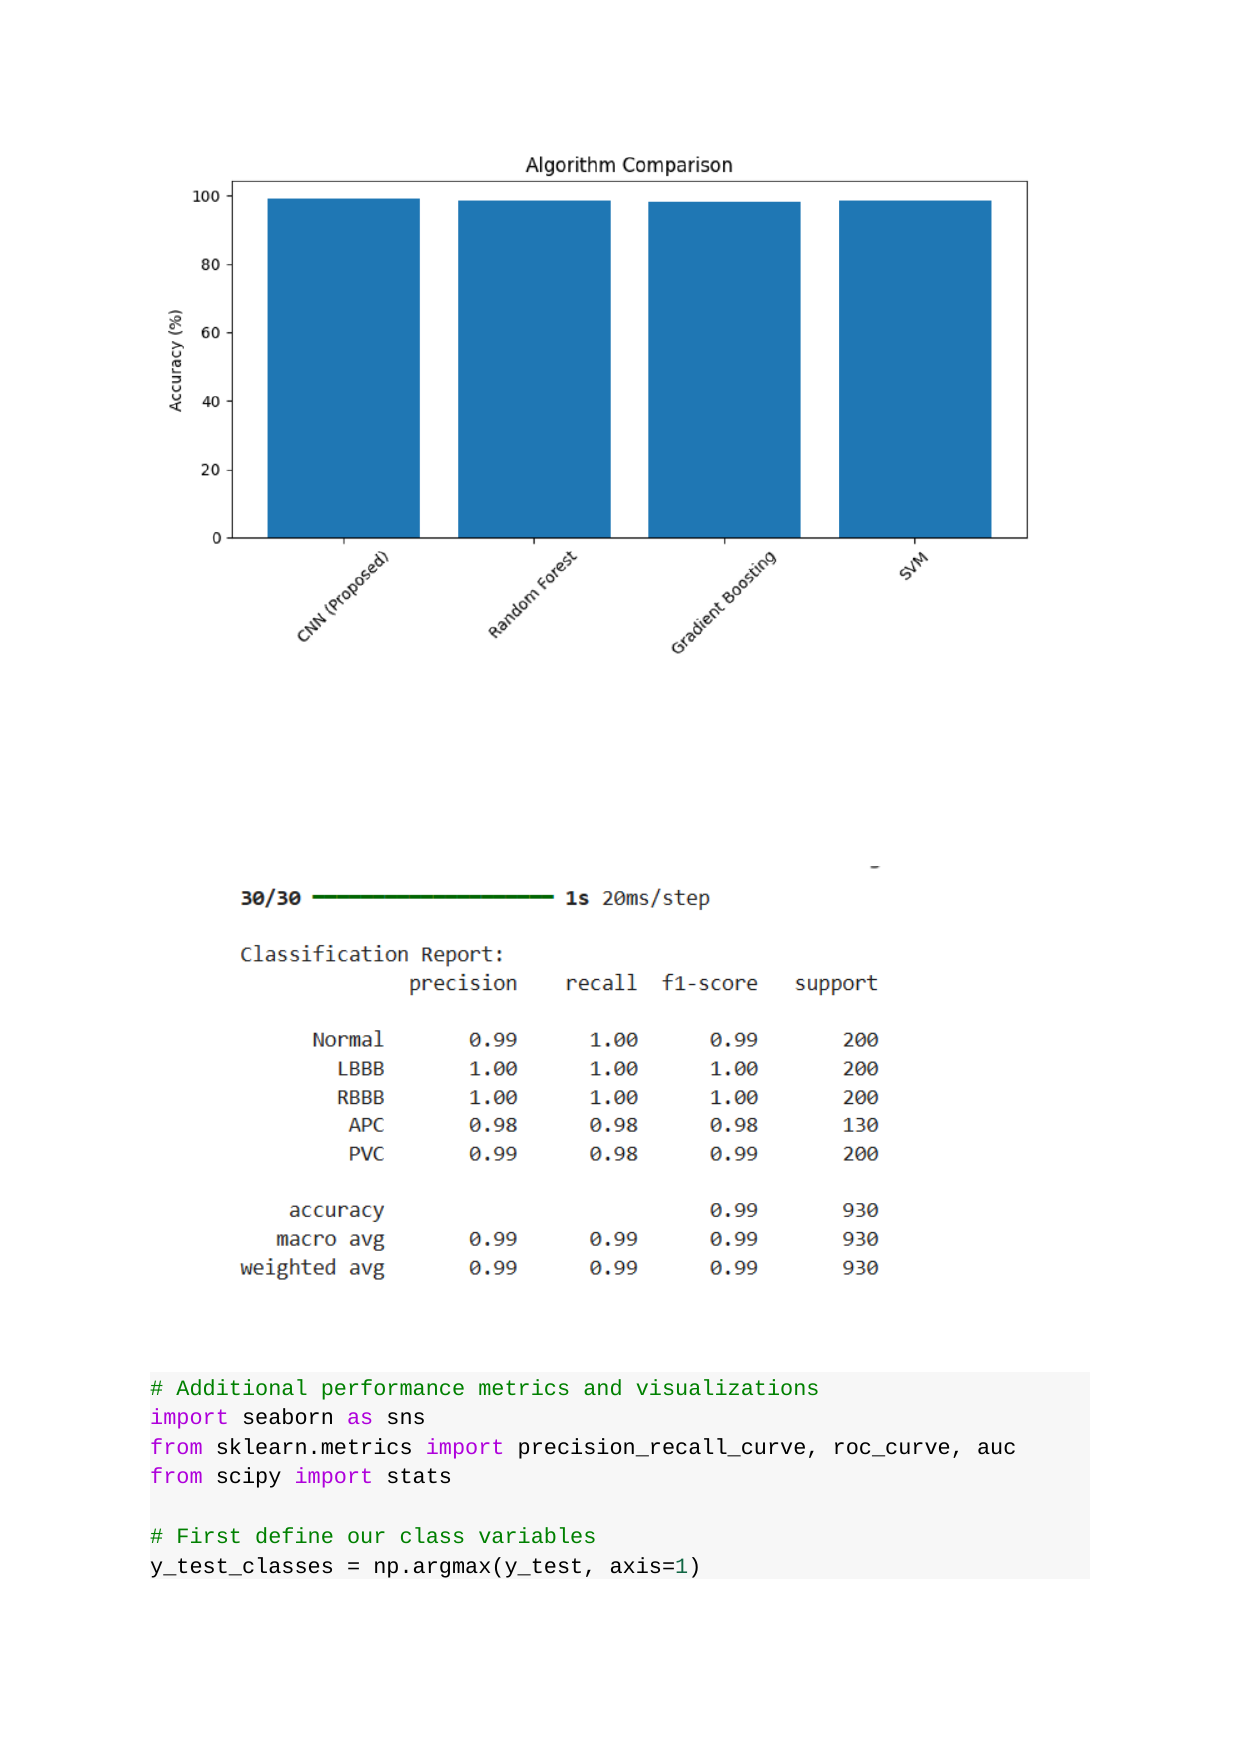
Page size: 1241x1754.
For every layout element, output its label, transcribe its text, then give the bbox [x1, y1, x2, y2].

picture [150, 150, 1091, 660]
text import seaborn as sns [150, 1401, 1090, 1431]
text from sklearn.metrics import precision_recall_curve, roc_curve, auc [150, 1431, 1090, 1461]
text # Additional performance metrics and visualizations [150, 1372, 1090, 1401]
text # First define our class variables [150, 1520, 1090, 1550]
text y_test_classes = np.argmax(y_test, axis=1) [150, 1550, 1090, 1579]
picture [195, 866, 1046, 1306]
text from scipy import stats [150, 1461, 1090, 1491]
